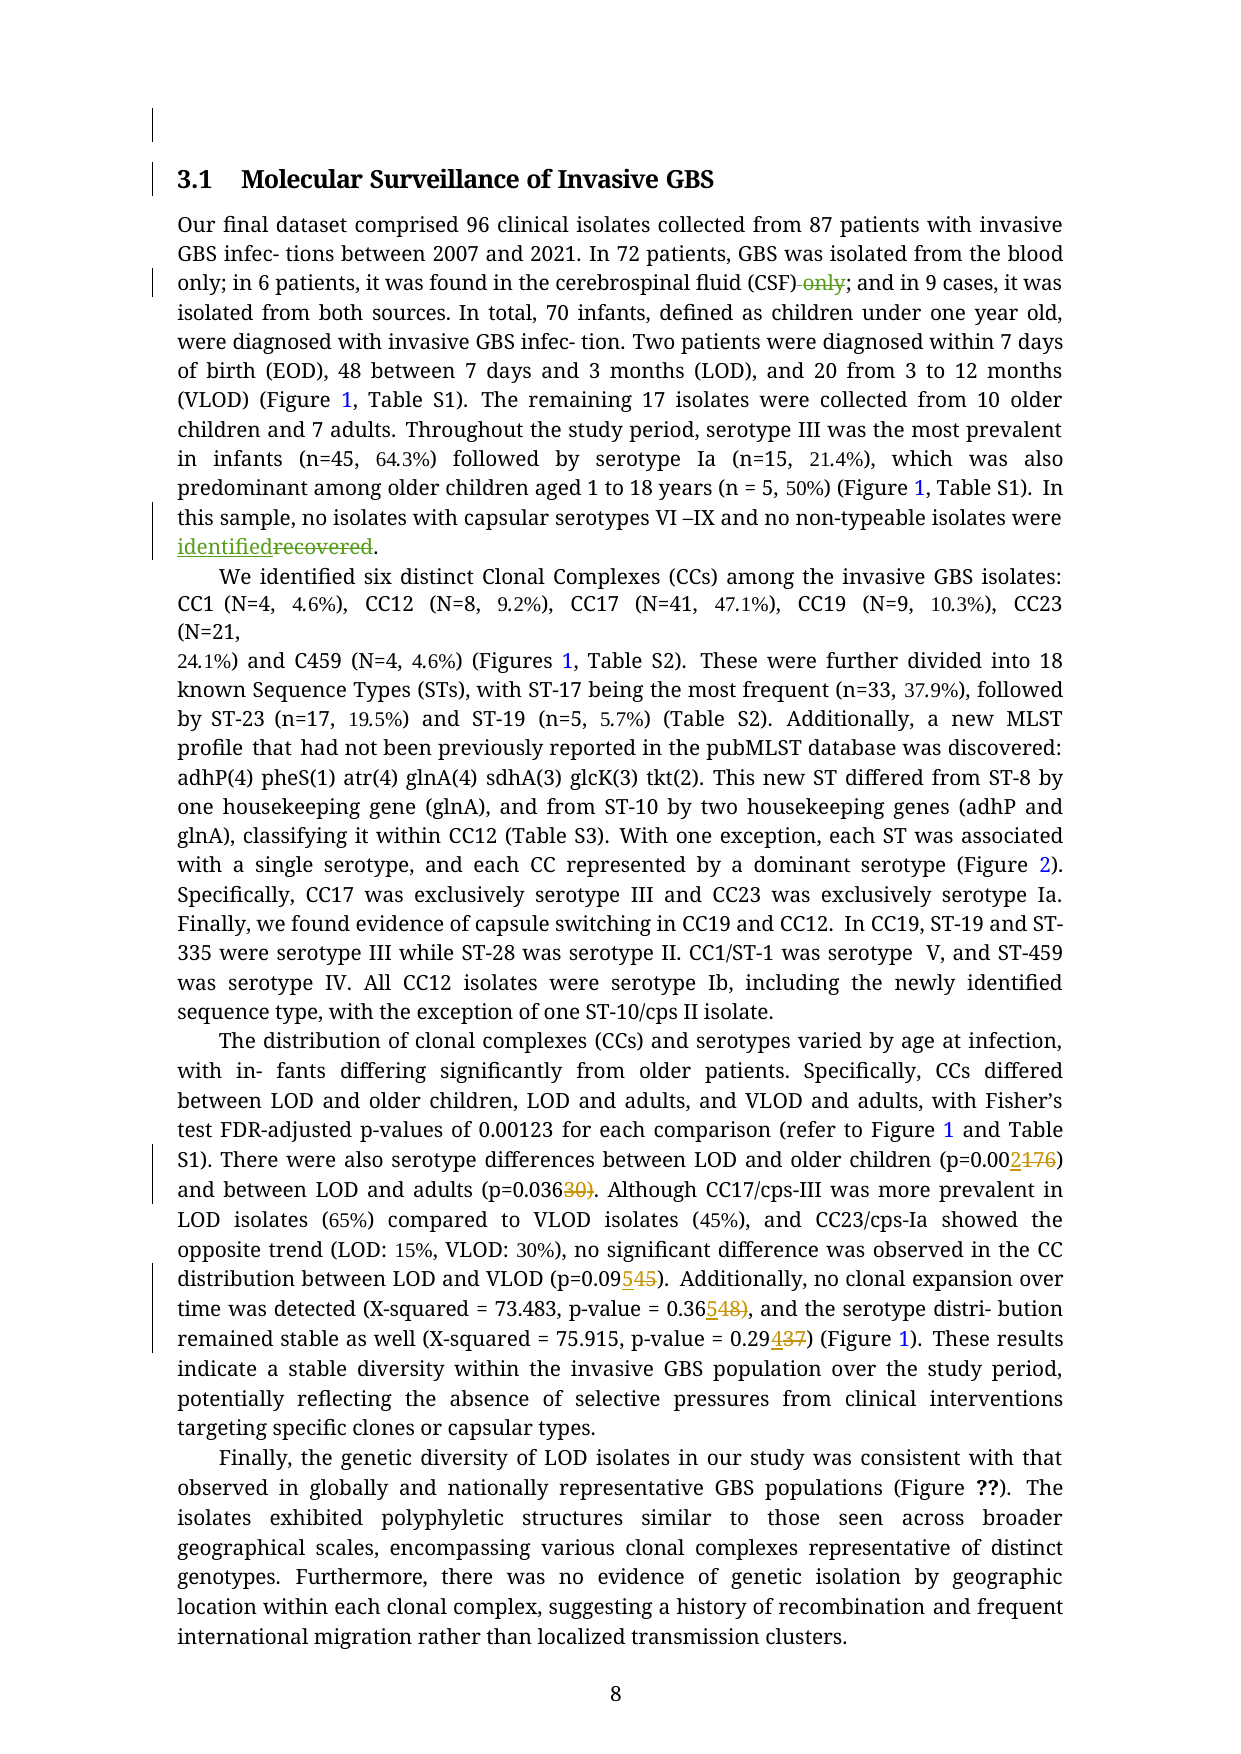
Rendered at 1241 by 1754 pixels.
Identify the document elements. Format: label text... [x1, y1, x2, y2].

text Our final dataset comprised 96 clinical isolates collected from 87 patients with invasive GBS infec- tions between 2007 and 2021. In 72 patients, GBS was isolated from the blood only; in 6 patients, it was found in the cerebrospinal fluid (CSF); and in 9 cases, it was isolated from both sources. In total, 70 infants, defined as children under one year old, were diagnosed with invasive GBS infec- tion. Two patients were diagnosed within 7 days of birth (EOD), 48 between 7 days and 3 months (LOD), and 20 from 3 to 12 months (VLOD) (Figure 1, Table S1). The remaining 17 isolates were collected from 10 older children and 7 adults. Throughout the study period, serotype III was the most prevalent in infants (n=45, 64.3%) followed by serotype Ia (n=15, 21.4%), which was also predominant among older children aged 1 to 18 years (n = 5, 50%) (Figure 1, Table S1). In this sample, no isolates with capsular serotypes VI –IX and no non-typeable isolates were. [177, 210, 1063, 560]
subtitle Molecular Surveillance of Invasive GBS [177, 162, 1076, 196]
text We identified six distinct Clonal Complexes (CCs) among the invasive GBS isolates: CC1 (N=4, 4.6%), CC12 (N=8, 9.2%), CC17 (N=41, 47.1%), CC19 (N=9, 10.3%), CC23 (N=21, [177, 562, 1063, 646]
text The distribution of clonal complexes (CCs) and serotypes varied by age at infection, with in- fants differing significantly from older patients. Specifically, CCs differed between LOD and older children, LOD and adults, and VLOD and adults, with Fisher’s test FDR-adjusted p-values of 0.00123 for each comparison (refer to Figure 1 and Table S1). There were also serotype differences between LOD and older children (p=0.00) and between LOD and adults (p=0.036. Although CC17/cps-III was more prevalent in LOD isolates (65%) compared to VLOD isolates (45%), and CC23/cps-Ia showed the opposite trend (LOD: 15%, VLOD: 30%), no significant difference was observed in the CC distribution between LOD and VLOD (p=0.09). Additionally, no clonal expansion over time was detected (X-squared = 73.483, p-value = 0.36, and the serotype distri- bution remained stable as well (X-squared = 75.915, p-value = 0.29) (Figure 1). These results indicate a stable diversity within the invasive GBS population over the study period, potentially reflecting the absence of selective pressures from clinical interventions targeting specific clones or capsular types. [177, 1026, 1063, 1442]
text 24.1%) and C459 (N=4, 4.6%) (Figures 1, Table S2). These were further divided into 18 known Sequence Types (STs), with ST-17 being the most frequent (n=33, 37.9%), followed by ST-23 (n=17, 19.5%) and ST-19 (n=5, 5.7%) (Table S2). Additionally, a new MLST profile that had not been previously reported in the pubMLST database was discovered: adhP(4) pheS(1) atr(4) glnA(4) sdhA(3) glcK(3) tkt(2). This new ST differed from ST-8 by one housekeeping gene (glnA), and from ST-10 by two housekeeping genes (adhP and glnA), classifying it within CC12 (Table S3). With one exception, each ST was associated with a single serotype, and each CC represented by a dominant serotype (Figure 2). Specifically, CC17 was exclusively serotype III and CC23 was exclusively serotype Ia. Finally, we found evidence of capsule switching in CC19 and CC12. In CC19, ST-19 and ST-335 were serotype III while ST-28 was serotype II. CC1/ST-1 was serotype V, and ST-459 was serotype IV. All CC12 isolates were serotype Ib, including the newly identified sequence type, with the exception of one ST-10/cps II isolate. [177, 646, 1063, 1025]
text Finally, the genetic diversity of LOD isolates in our study was consistent with that observed in globally and nationally representative GBS populations (Figure ??). The isolates exhibited polyphyletic structures similar to those seen across broader geographical scales, encompassing various clonal complexes representative of distinct genotypes. Furthermore, there was no evidence of genetic isolation by geographic location within each clonal complex, suggesting a history of recombination and frequent international migration rather than localized transmission clusters. [177, 1443, 1063, 1651]
